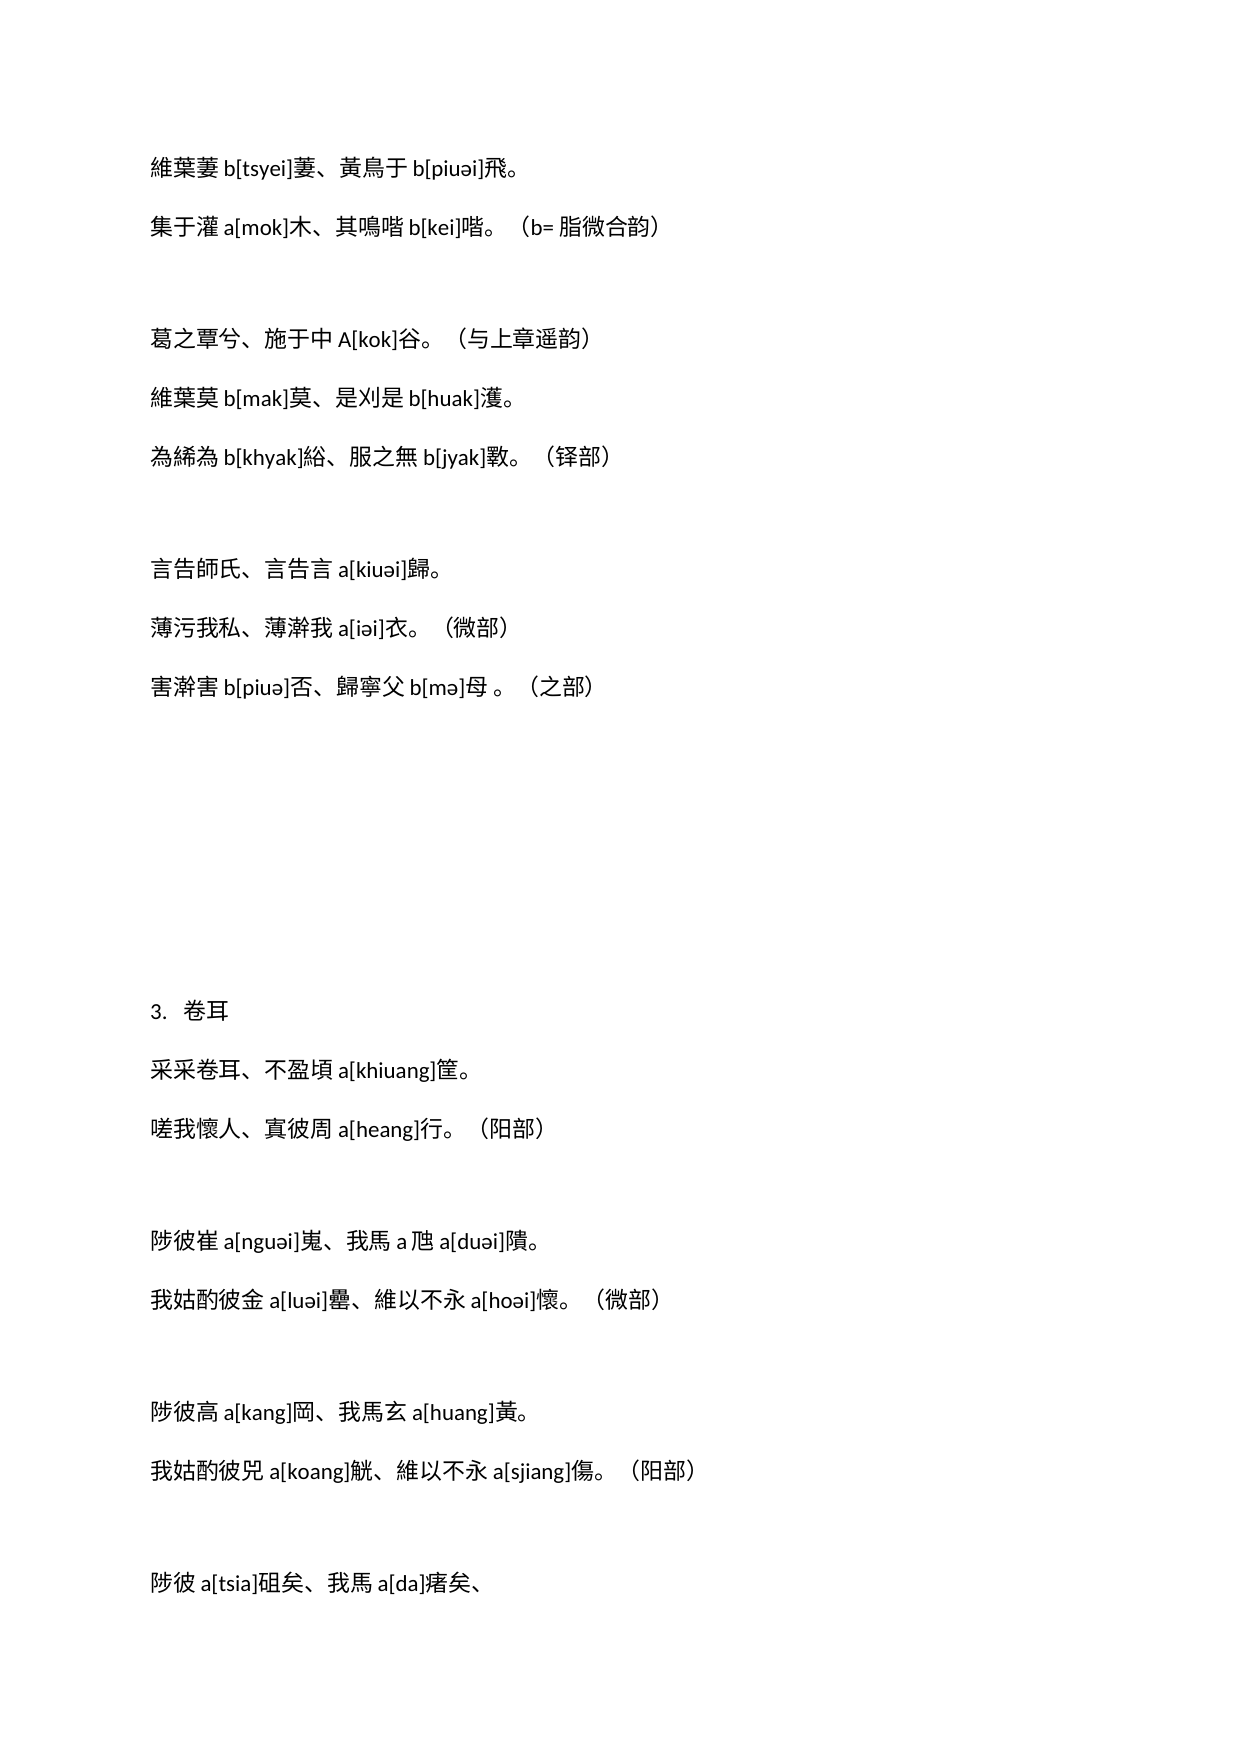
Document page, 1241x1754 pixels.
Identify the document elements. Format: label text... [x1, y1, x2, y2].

text 3. 卷耳 [150, 993, 1090, 1026]
text 陟彼a[tsia]砠矣、我馬a[da]瘏矣、 [150, 1564, 1090, 1598]
text 集于灌a[mok]木、其鳴喈b[kei]喈。（b= 脂微合韵） [150, 209, 1090, 242]
text 我姑酌彼金a[luəi]罍、維以不永a[hoəi]懷。（微部） [150, 1282, 1090, 1315]
text 薄污我私、薄澣我a[iəi]衣。（微部） [150, 610, 1090, 643]
text 嗟我懷人、寘彼周a[heang]行。（阳部） [150, 1111, 1090, 1144]
text 言告師氏、言告言a[kiuəi]歸。 [150, 551, 1090, 584]
text 采采卷耳、不盈頃a[khiuang]筐。 [150, 1052, 1090, 1085]
text 我姑酌彼兕a[koang]觥、維以不永a[sjiang]傷。（阳部） [150, 1453, 1090, 1486]
text 維葉萋b[tsyei]萋、黃鳥于b[piuəi]飛。 [150, 150, 1090, 183]
text 維葉莫b[mak]莫、是刈是b[huak]濩。 [150, 380, 1090, 413]
text 葛之覃兮、施于中A[kok]谷。（与上章遥韵） [150, 321, 1090, 354]
text 陟彼高a[kang]岡、我馬玄a[huang]黃。 [150, 1394, 1090, 1427]
text 陟彼崔a[nguəi]嵬、我馬a虺a[duəi]隤。 [150, 1223, 1090, 1256]
text 害澣害b[piuə]否、歸寧父b[mə]母 。（之部） [150, 669, 1090, 702]
text 為絺為b[khyak]綌、服之無b[jyak]斁。（铎部） [150, 439, 1090, 472]
